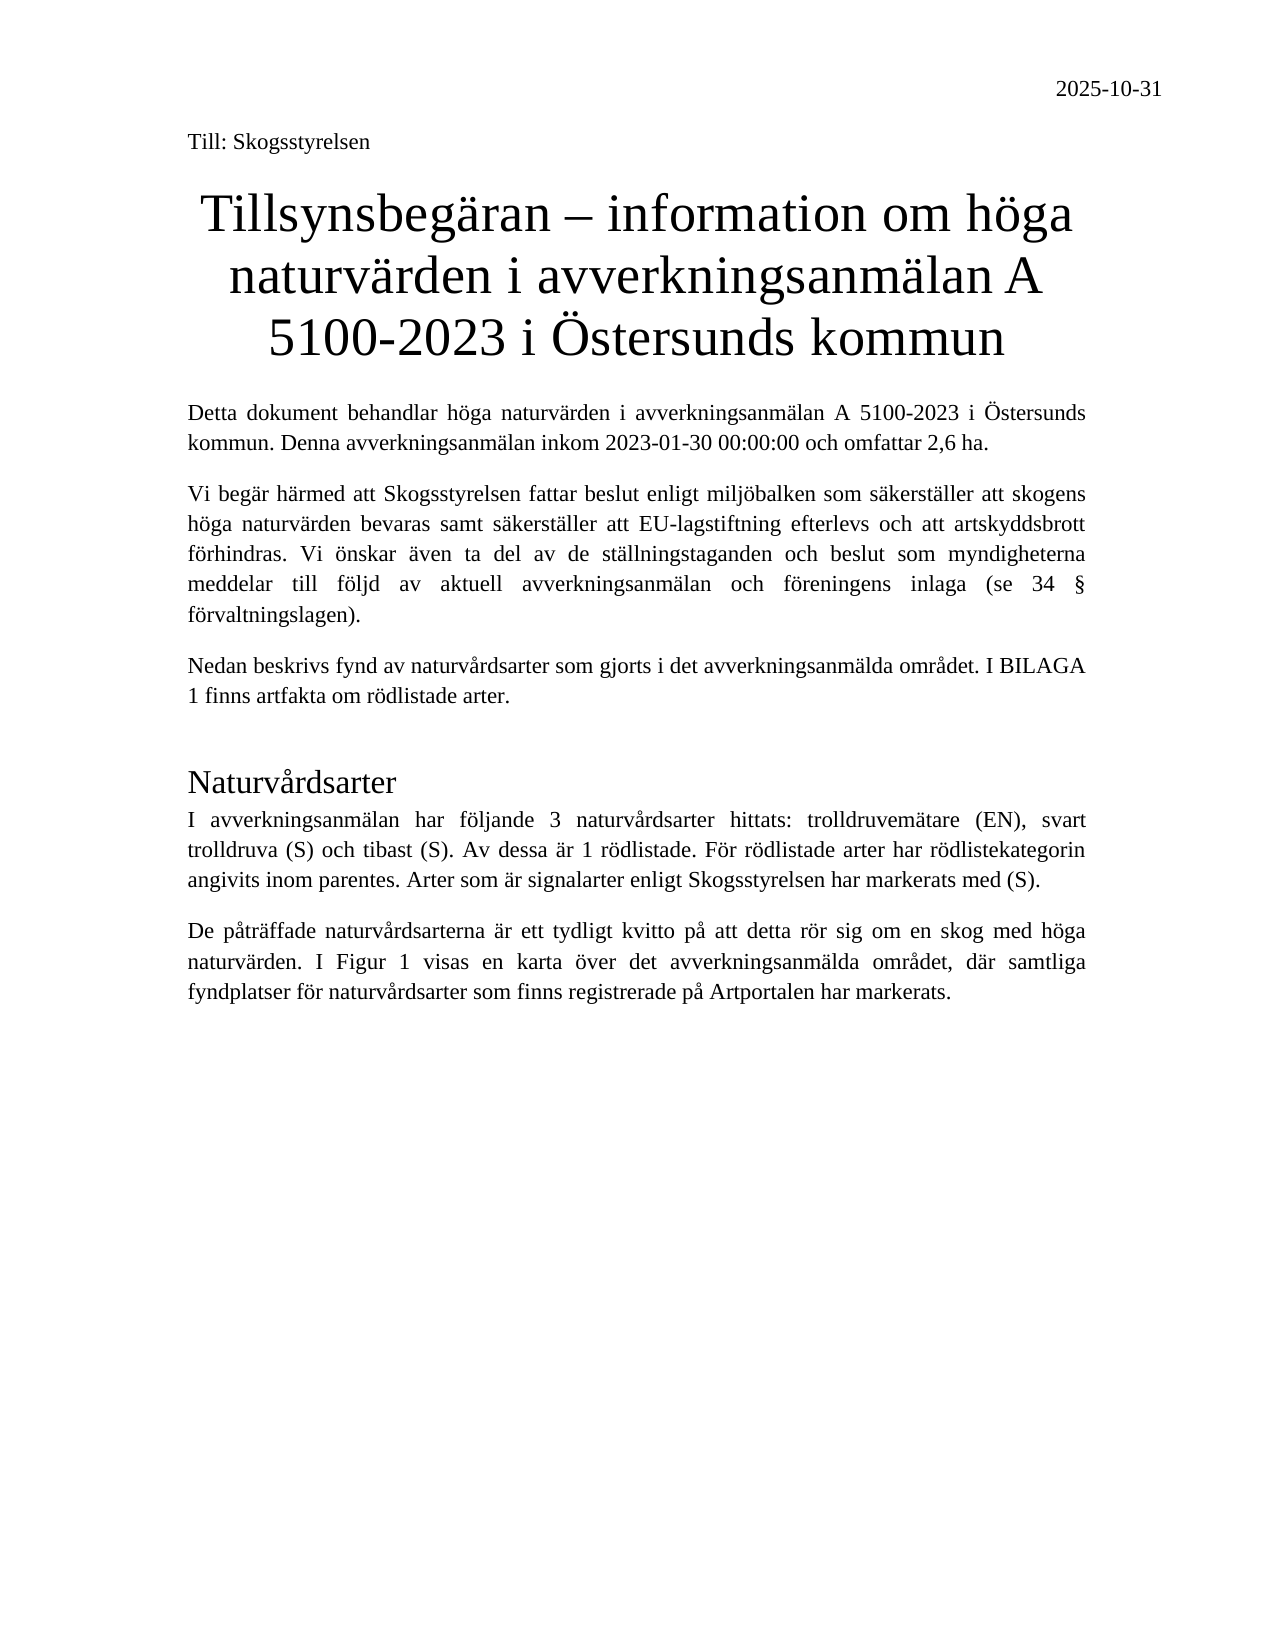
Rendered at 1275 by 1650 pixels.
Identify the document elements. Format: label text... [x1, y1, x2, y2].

text Nedan beskrivs fynd av naturvårdsarter som gjorts i det avverkningsanmälda området. I BILAGA 1 finns artfakta om rödlistade arter. [187, 652, 1087, 708]
text De påträffade naturvårdsarterna är ett tydligt kvitto på att detta rör sig om en skog med höga naturvärden. I Figur 1 visas en karta över det avverkningsanmälda området, där samtliga fyndplatser för naturvårdsarter som finns registrerade på Artportalen har markerats. [187, 918, 1087, 1004]
title Tillsynsbegäran – information om höga naturvärden i avverkningsanmälan A 5100-2023 i Östersunds kommun [187, 180, 1087, 367]
text Detta dokument behandlar höga naturvärden i avverkningsanmälan A 5100-2023 i Östersunds kommun. Denna avverkningsanmälan inkom 2023-01-30 00:00:00 och omfattar 2,6 ha. [187, 398, 1087, 455]
text Vi begär härmed att Skogsstyrelsen fattar beslut enligt miljöbalken som säkerställer att skogens höga naturvärden bevaras samt säkerställer att EU-lagstiftning efterlevs och att artskyddsbrott förhindras. Vi önskar även ta del av de ställningstaganden och beslut som myndigheterna meddelar till följd av aktuell avverkningsanmälan och föreningens inlaga (se 34 § förvaltningslagen). [187, 480, 1087, 627]
subtitle Naturvårdsarter [187, 762, 1087, 800]
text I avverkningsanmälan har följande 3 naturvårdsarter hittats: trolldruvemätare (EN), svart trolldruva (S) och tibast (S). Av dessa är 1 rödlistade. För rödlistade arter har rödlistekategorin angivits inom parentes. Arter som är signalarter enligt Skogsstyrelsen har markerats med (S). [187, 806, 1087, 893]
